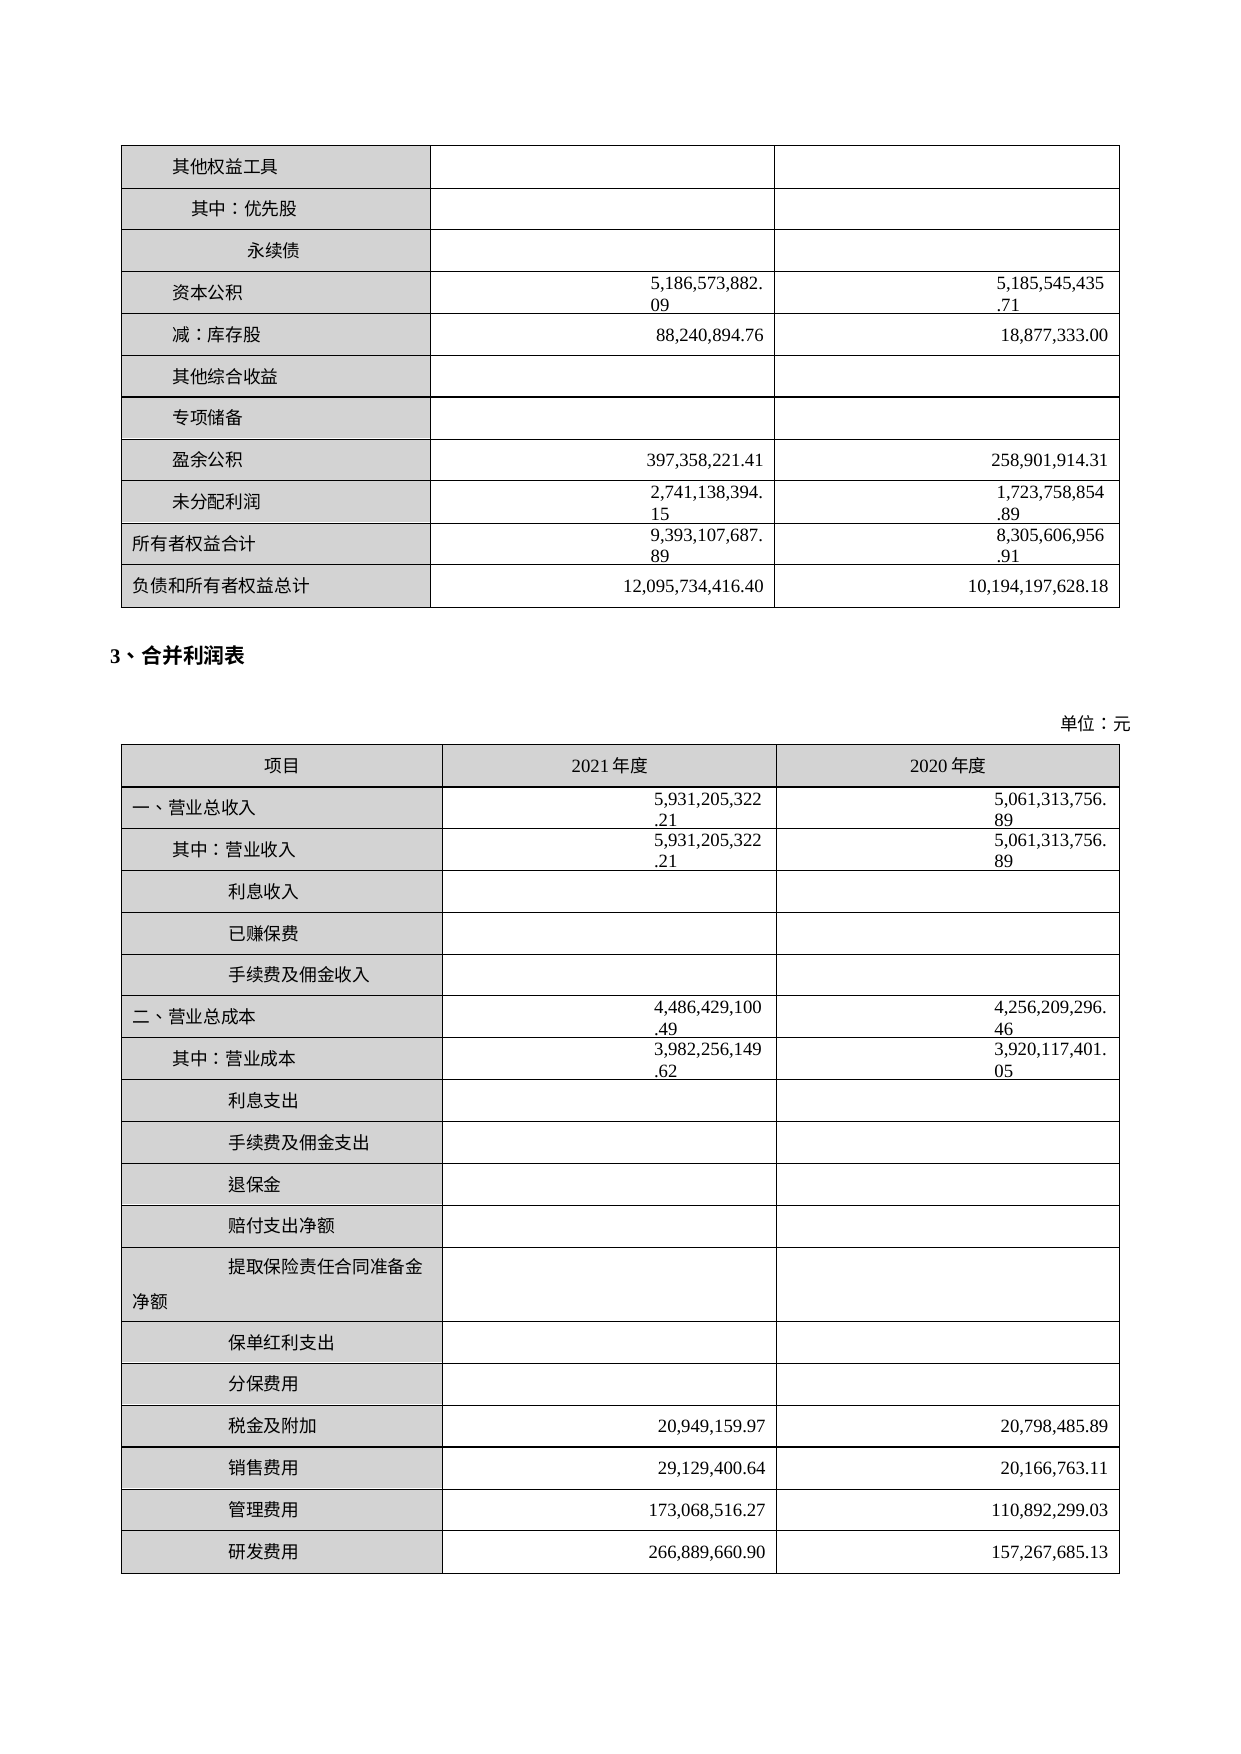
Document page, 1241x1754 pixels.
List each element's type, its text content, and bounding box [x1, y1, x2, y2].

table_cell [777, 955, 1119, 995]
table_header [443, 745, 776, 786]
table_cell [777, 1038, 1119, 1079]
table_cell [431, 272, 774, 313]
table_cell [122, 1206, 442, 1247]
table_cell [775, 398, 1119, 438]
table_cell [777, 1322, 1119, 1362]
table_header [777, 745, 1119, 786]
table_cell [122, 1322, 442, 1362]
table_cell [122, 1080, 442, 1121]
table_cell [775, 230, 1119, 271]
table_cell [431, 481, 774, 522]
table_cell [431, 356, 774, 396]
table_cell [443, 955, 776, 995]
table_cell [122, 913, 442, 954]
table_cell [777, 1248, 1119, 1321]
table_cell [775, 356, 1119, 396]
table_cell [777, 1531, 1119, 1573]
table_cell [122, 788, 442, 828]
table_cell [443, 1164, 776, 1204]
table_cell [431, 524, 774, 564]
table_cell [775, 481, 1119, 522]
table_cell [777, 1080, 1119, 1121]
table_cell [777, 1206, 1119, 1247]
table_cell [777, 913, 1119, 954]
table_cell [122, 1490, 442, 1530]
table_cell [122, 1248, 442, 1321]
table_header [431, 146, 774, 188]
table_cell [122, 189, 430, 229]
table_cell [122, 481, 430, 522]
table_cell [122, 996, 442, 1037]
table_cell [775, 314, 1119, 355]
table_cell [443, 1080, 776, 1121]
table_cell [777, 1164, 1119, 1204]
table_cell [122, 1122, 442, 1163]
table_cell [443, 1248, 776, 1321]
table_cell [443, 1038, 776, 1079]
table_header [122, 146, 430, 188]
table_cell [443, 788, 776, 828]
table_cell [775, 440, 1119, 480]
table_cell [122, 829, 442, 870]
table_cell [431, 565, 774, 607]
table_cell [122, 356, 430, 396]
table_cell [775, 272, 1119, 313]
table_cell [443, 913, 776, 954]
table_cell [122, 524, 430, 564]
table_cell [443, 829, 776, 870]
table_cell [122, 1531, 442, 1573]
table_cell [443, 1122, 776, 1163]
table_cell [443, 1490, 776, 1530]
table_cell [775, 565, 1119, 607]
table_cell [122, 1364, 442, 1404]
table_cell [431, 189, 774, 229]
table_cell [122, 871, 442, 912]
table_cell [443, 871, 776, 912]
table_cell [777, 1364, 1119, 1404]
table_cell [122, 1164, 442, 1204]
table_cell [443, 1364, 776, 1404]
text 单位：元 [110, 711, 1131, 736]
subtitle 3、合并利润表 [110, 641, 1131, 670]
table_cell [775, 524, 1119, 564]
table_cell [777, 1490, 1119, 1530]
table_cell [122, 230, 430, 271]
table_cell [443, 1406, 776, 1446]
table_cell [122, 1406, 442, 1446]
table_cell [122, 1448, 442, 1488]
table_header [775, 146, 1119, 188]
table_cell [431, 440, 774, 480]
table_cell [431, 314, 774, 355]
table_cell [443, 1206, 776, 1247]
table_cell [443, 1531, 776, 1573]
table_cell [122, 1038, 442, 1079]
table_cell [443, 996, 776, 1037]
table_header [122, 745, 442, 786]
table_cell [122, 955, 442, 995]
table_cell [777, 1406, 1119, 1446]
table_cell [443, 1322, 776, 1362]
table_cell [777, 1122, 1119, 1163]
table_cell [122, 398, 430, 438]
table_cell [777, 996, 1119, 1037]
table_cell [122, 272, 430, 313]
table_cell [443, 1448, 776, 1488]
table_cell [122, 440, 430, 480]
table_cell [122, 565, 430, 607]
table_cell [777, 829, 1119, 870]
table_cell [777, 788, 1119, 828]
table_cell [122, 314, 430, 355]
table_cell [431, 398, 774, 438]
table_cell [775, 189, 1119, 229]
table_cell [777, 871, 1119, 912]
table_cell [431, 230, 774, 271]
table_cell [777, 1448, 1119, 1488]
